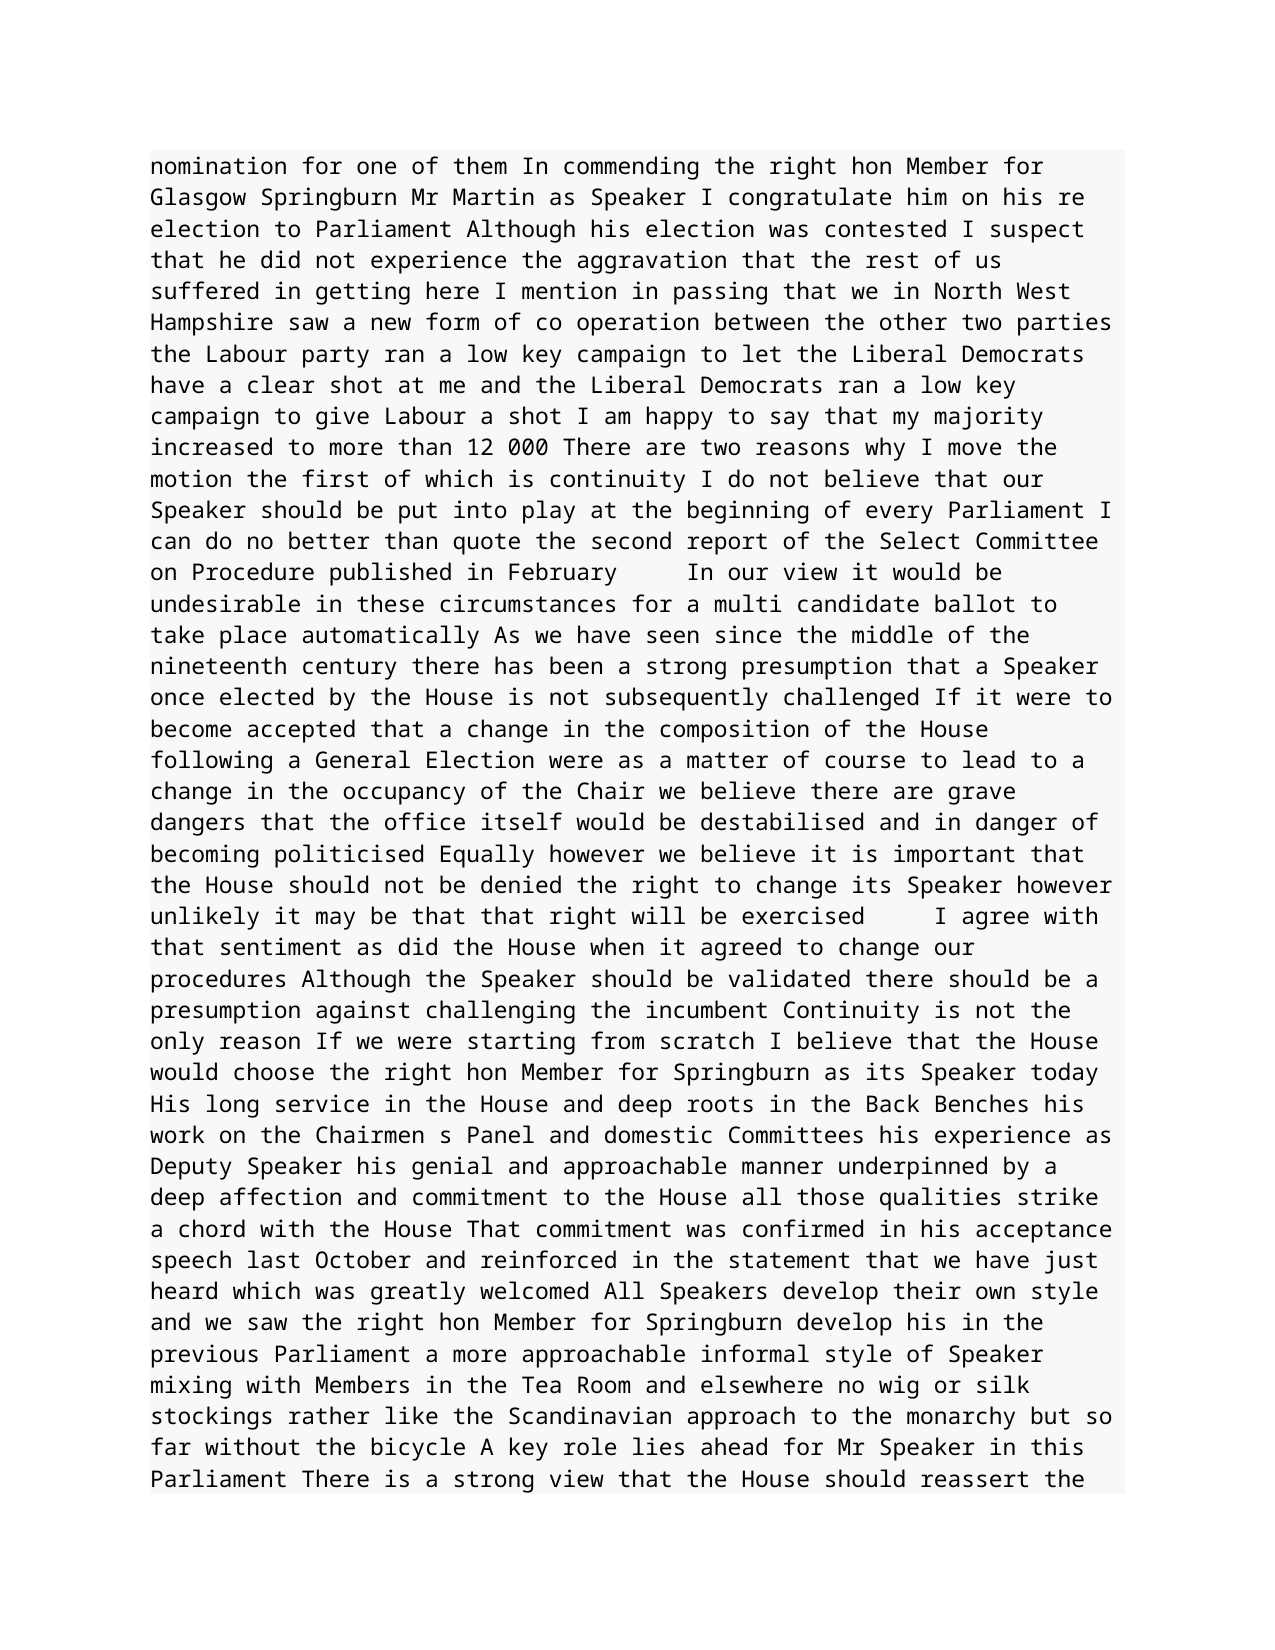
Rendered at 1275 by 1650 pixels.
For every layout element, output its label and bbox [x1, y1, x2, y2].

text [150, 150, 1125, 1494]
